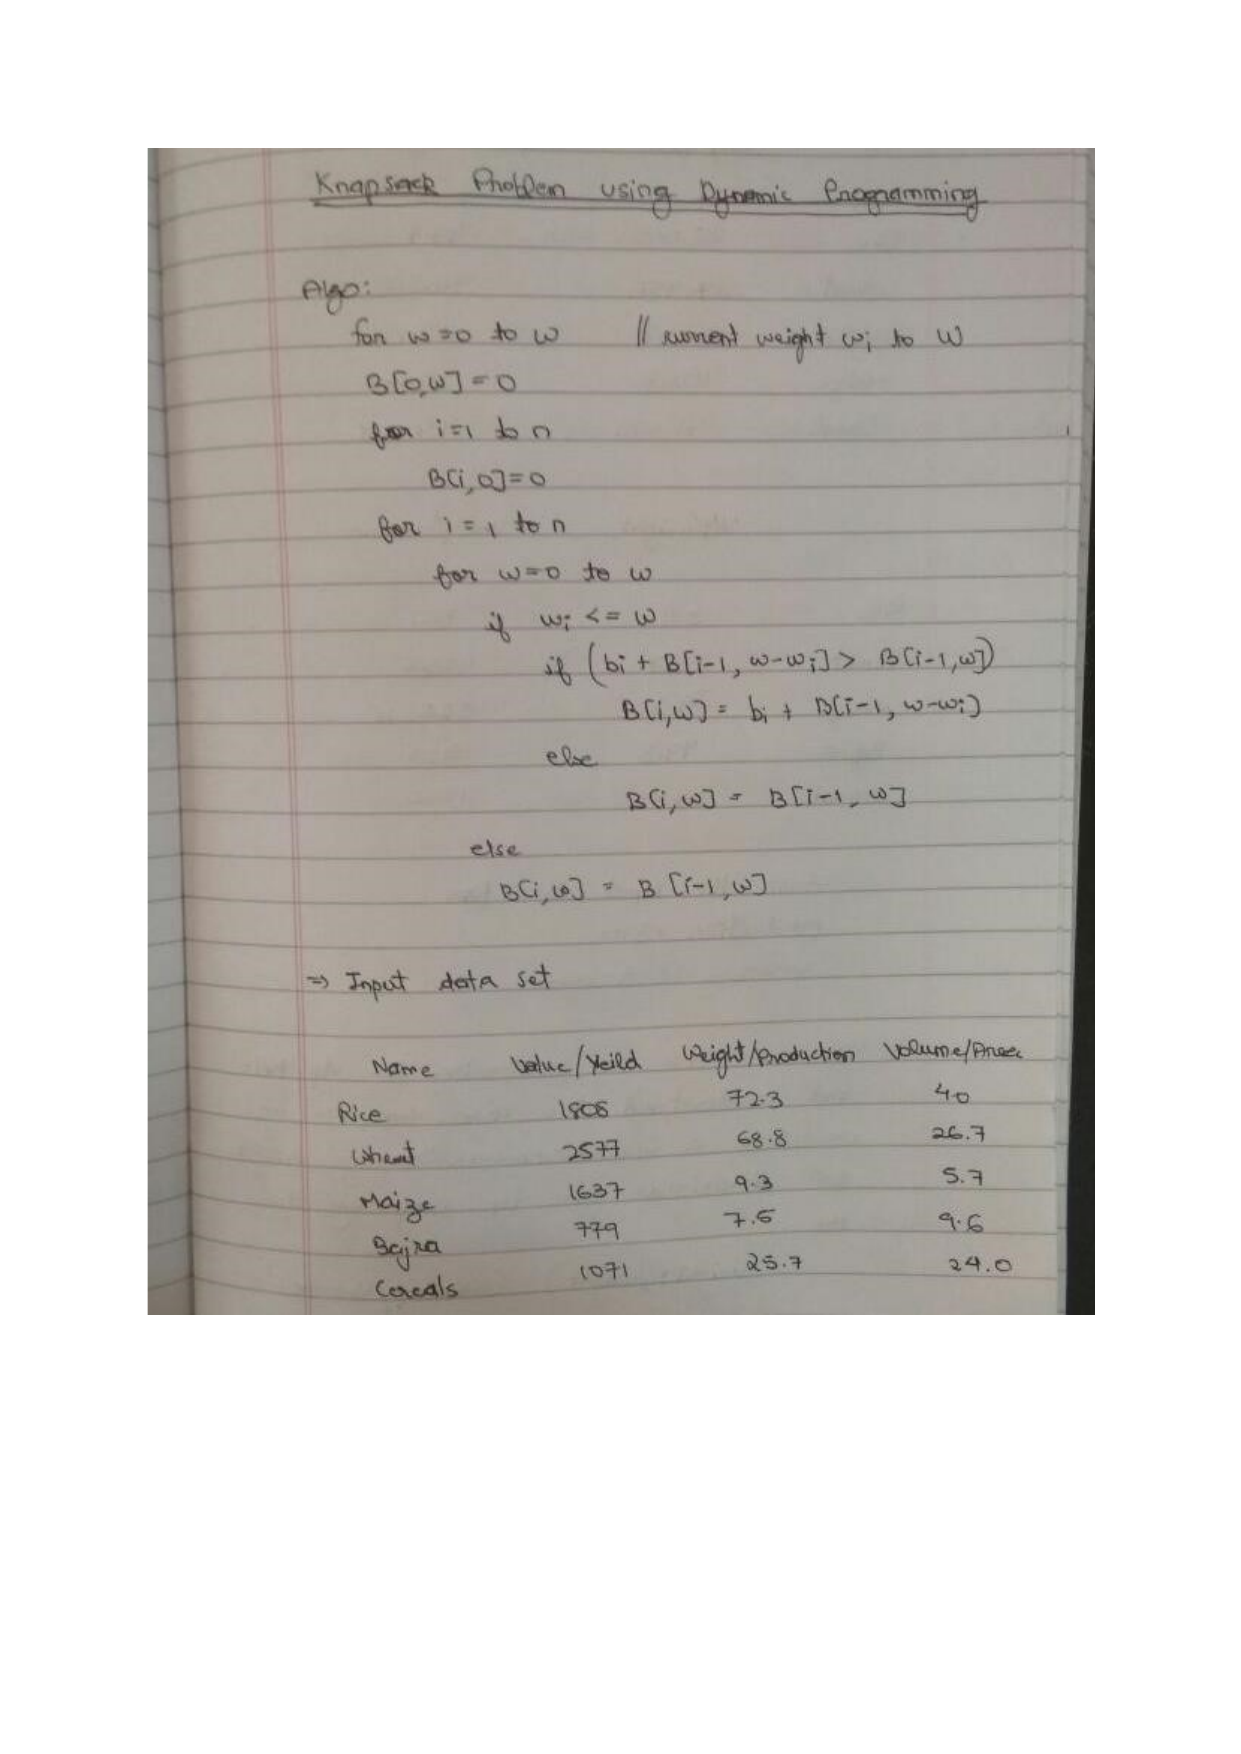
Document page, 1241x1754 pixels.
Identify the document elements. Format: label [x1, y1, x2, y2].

picture [147, 148, 1095, 1315]
